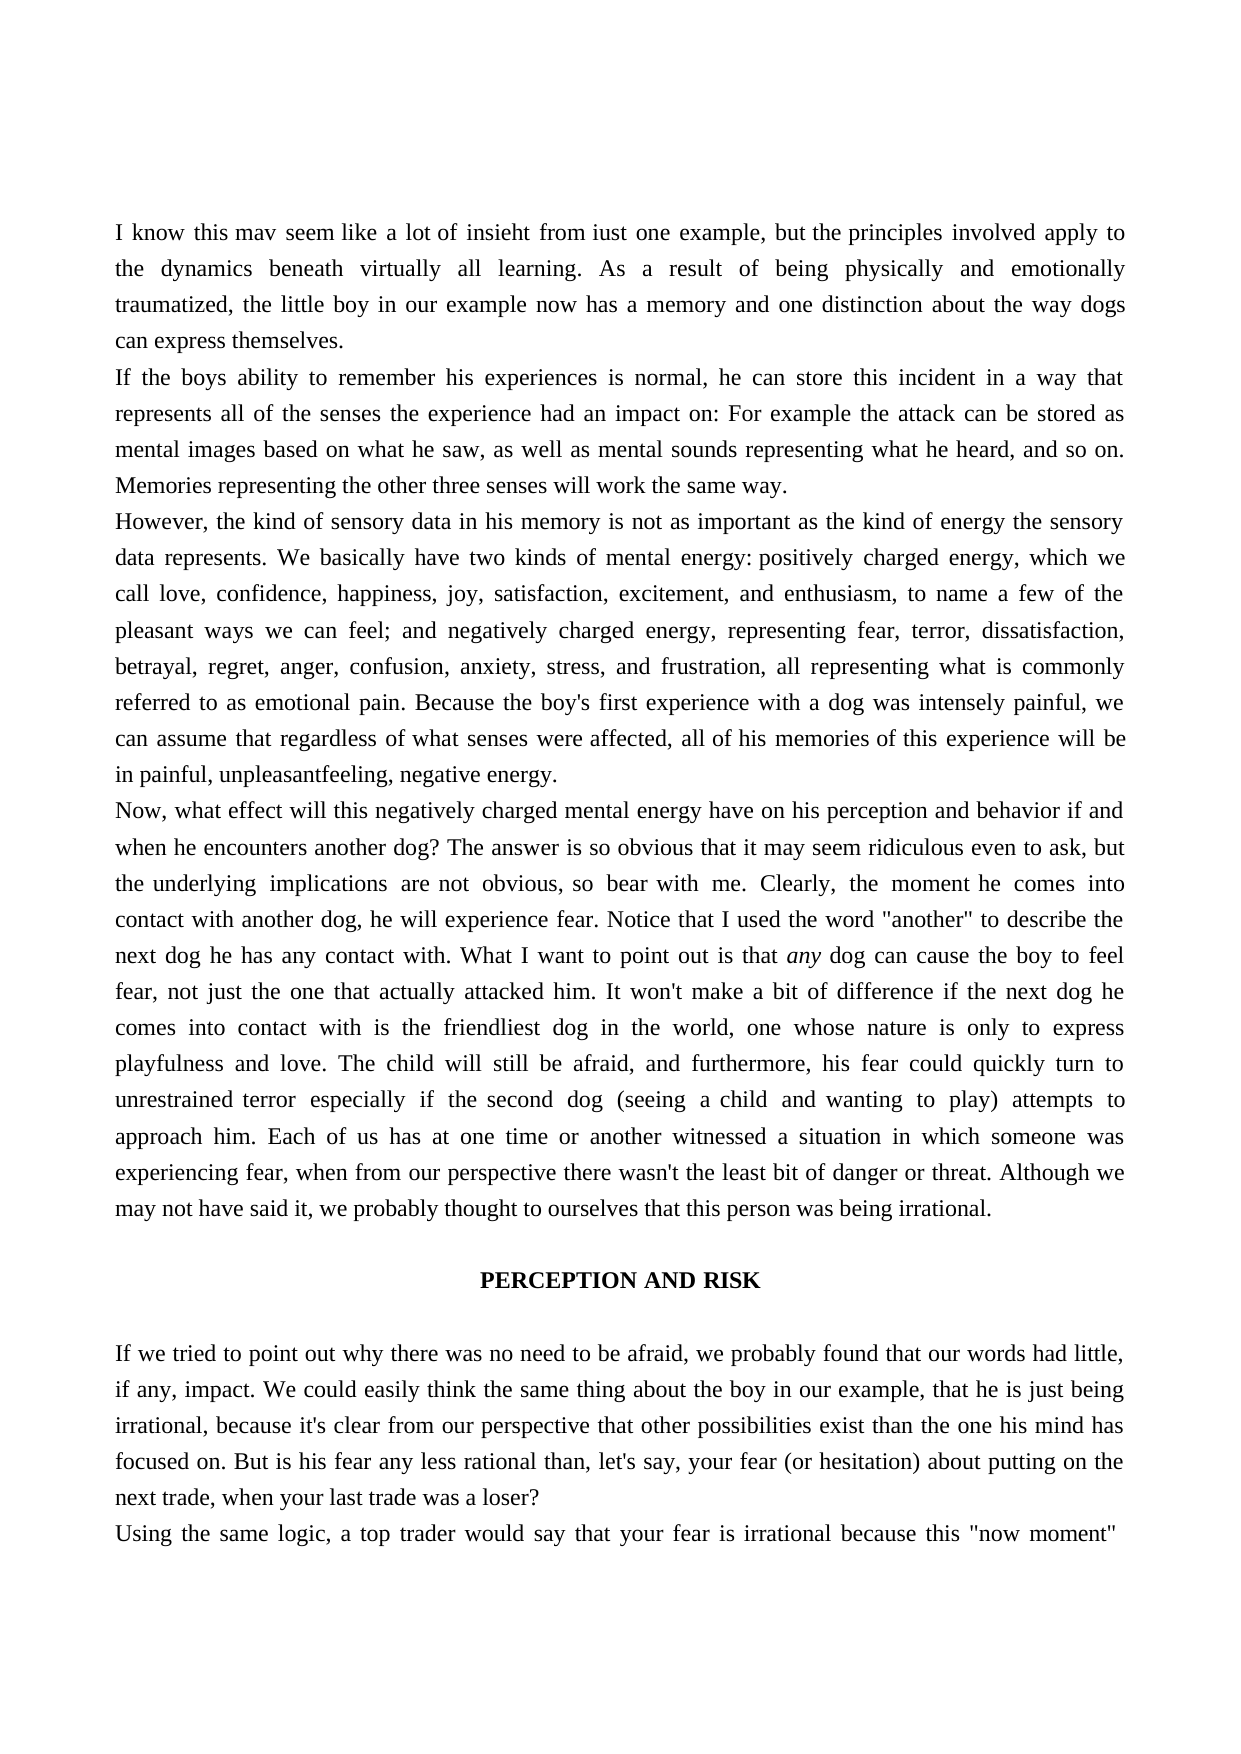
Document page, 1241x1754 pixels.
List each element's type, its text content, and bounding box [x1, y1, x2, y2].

subtitle PERCEPTION AND RISK [104, 1266, 1137, 1294]
text If we tried to point out why there was no need to be afraid, we probably found that our words had little, if any, impact. We could easily think the same thing about the boy in our example, that he is just being irrational, because it's clear from our perspective that other possibilities exist than the one his mind has focused on. But is his fear any less rational than, let's say, your fear (or hesitation) about putting on the next trade, when your last trade was a loser? [115, 1339, 1126, 1511]
text Using the same logic, a top trader would say that your fear is irrational because this "now moment" [115, 1519, 1137, 1547]
text I know this mav seem like a lot of insieht from iust one example, but the principles involved apply to the dynamics beneath virtually all learning. As a result of being physically and emotionally traumatized, the little boy in our example now has a memory and one distinction about the way dogs can express themselves. [115, 218, 1126, 354]
text Now, what effect will this negatively charged mental energy have on his perception and behavior if and when he encounters another dog? The answer is so obvious that it may seem ridiculous even to ask, but the underlying implications are not obvious, so bear with me. Clearly, the moment he comes into contact with another dog, he will experience fear. Notice that I used the word "another" to describe the next dog he has any contact with. What I want to point out is that any dog can cause the boy to feel fear, not just the one that actually attacked him. It won't make a bit of difference if the next dog he comes into contact with is the friendliest dog in the world, one whose nature is only to express playfulness and love. The child will still be afraid, and furthermore, his fear could quickly turn to unrestrained terror especially if the second dog (seeing a child and wanting to play) attempts to approach him. Each of us has at one time or another witnessed a situation in which someone was experiencing fear, when from our perspective there wasn't the least bit of danger or threat. Although we may not have said it, we probably thought to ourselves that this person was being irrational. [115, 796, 1126, 1222]
text However, the kind of sensory data in his memory is not as important as the kind of energy the sensory data represents. We basically have two kinds of mental energy: positively charged energy, which we call love, confidence, happiness, joy, satisfaction, excitement, and enthusiasm, to name a few of the pleasant ways we can feel; and negatively charged energy, representing fear, terror, dissatisfaction, betrayal, regret, anger, confusion, anxiety, stress, and frustration, all representing what is commonly referred to as emotional pain. Because the boy's first experience with a dog was intensely painful, we can assume that regardless of what senses were affected, all of his memories of this experience will be in painful, unpleasantfeeling, negative energy. [115, 507, 1126, 788]
text If the boys ability to remember his experiences is normal, he can store this incident in a way that represents all of the senses the experience had an impact on: For example the attack can be stored as mental images based on what he saw, as well as mental sounds representing what he heard, and so on. Memories representing the other three senses will work the same way. [115, 363, 1126, 499]
